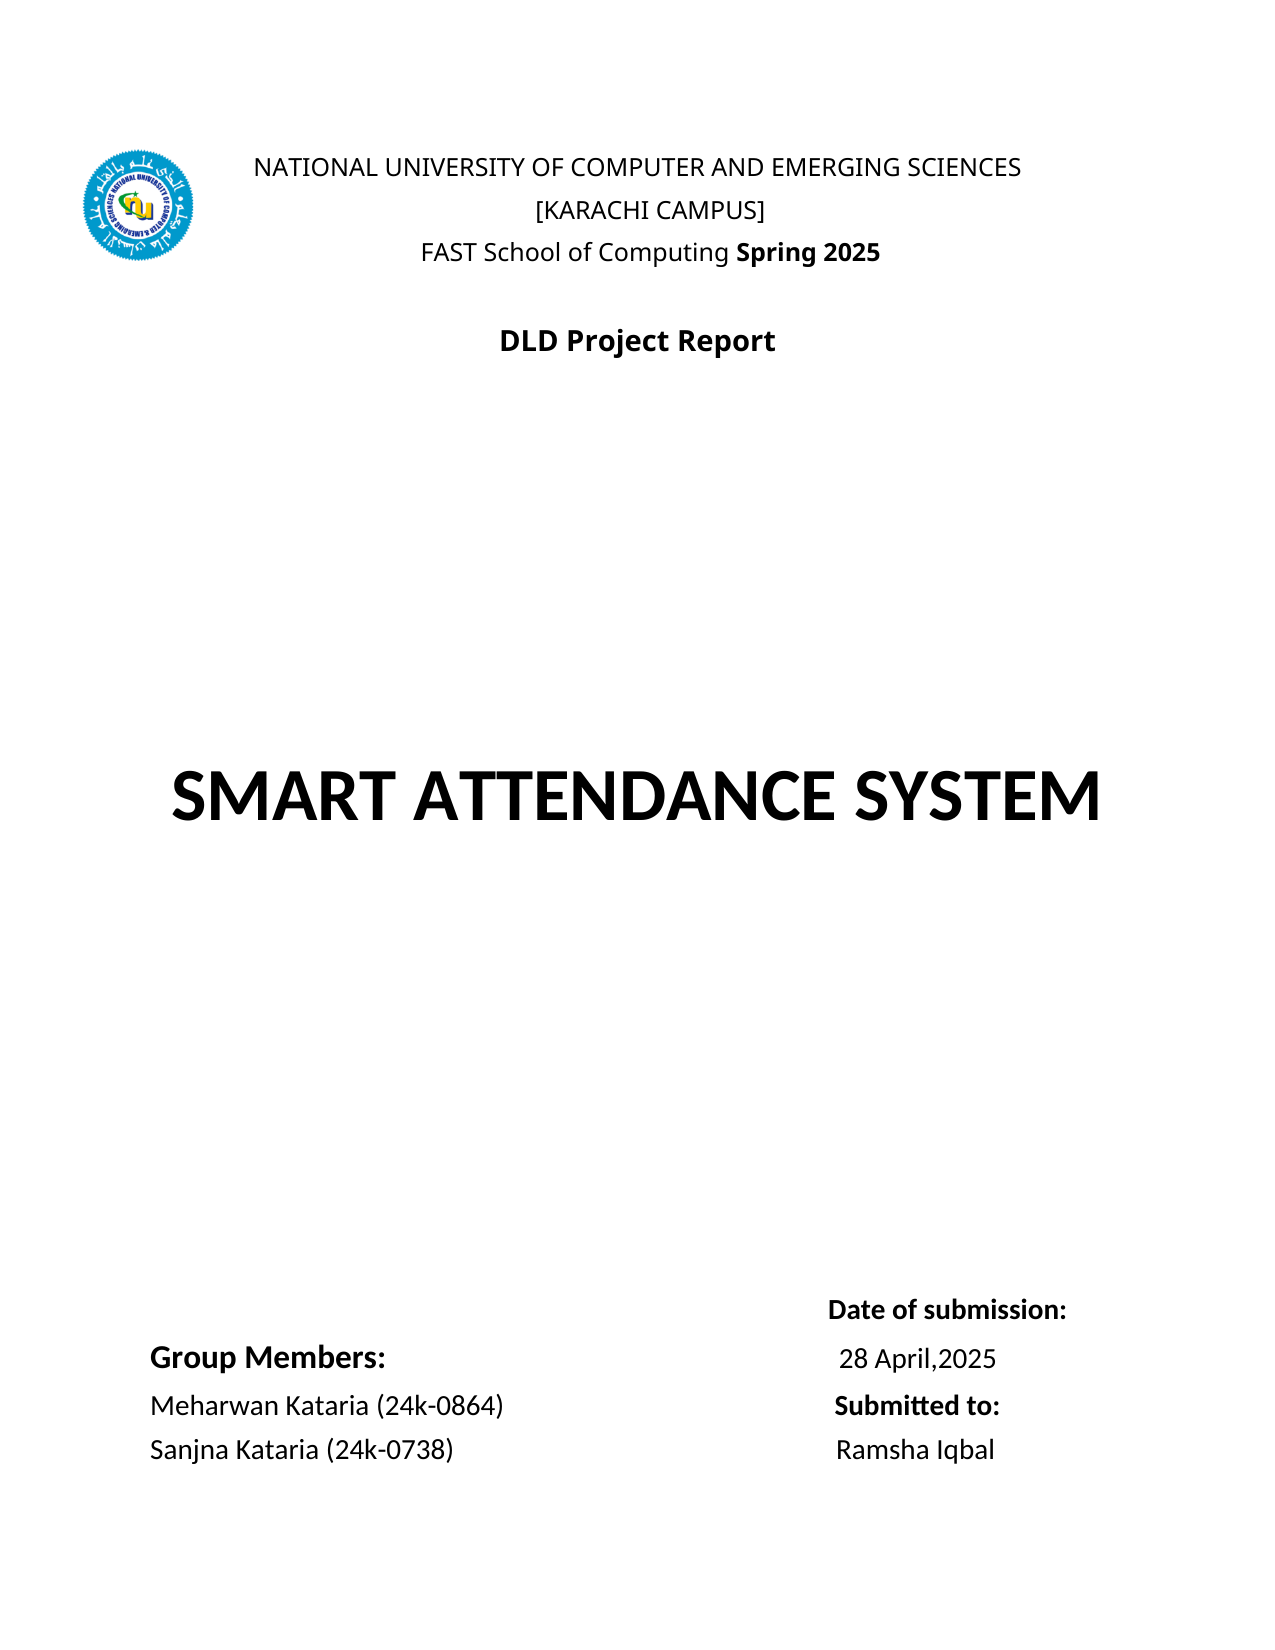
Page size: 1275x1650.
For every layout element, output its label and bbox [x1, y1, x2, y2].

picture [130, 162, 144, 168]
picture [146, 211, 194, 261]
picture [118, 240, 132, 246]
picture [105, 172, 172, 239]
picture [96, 206, 101, 218]
picture [166, 177, 172, 184]
picture [82, 149, 194, 261]
